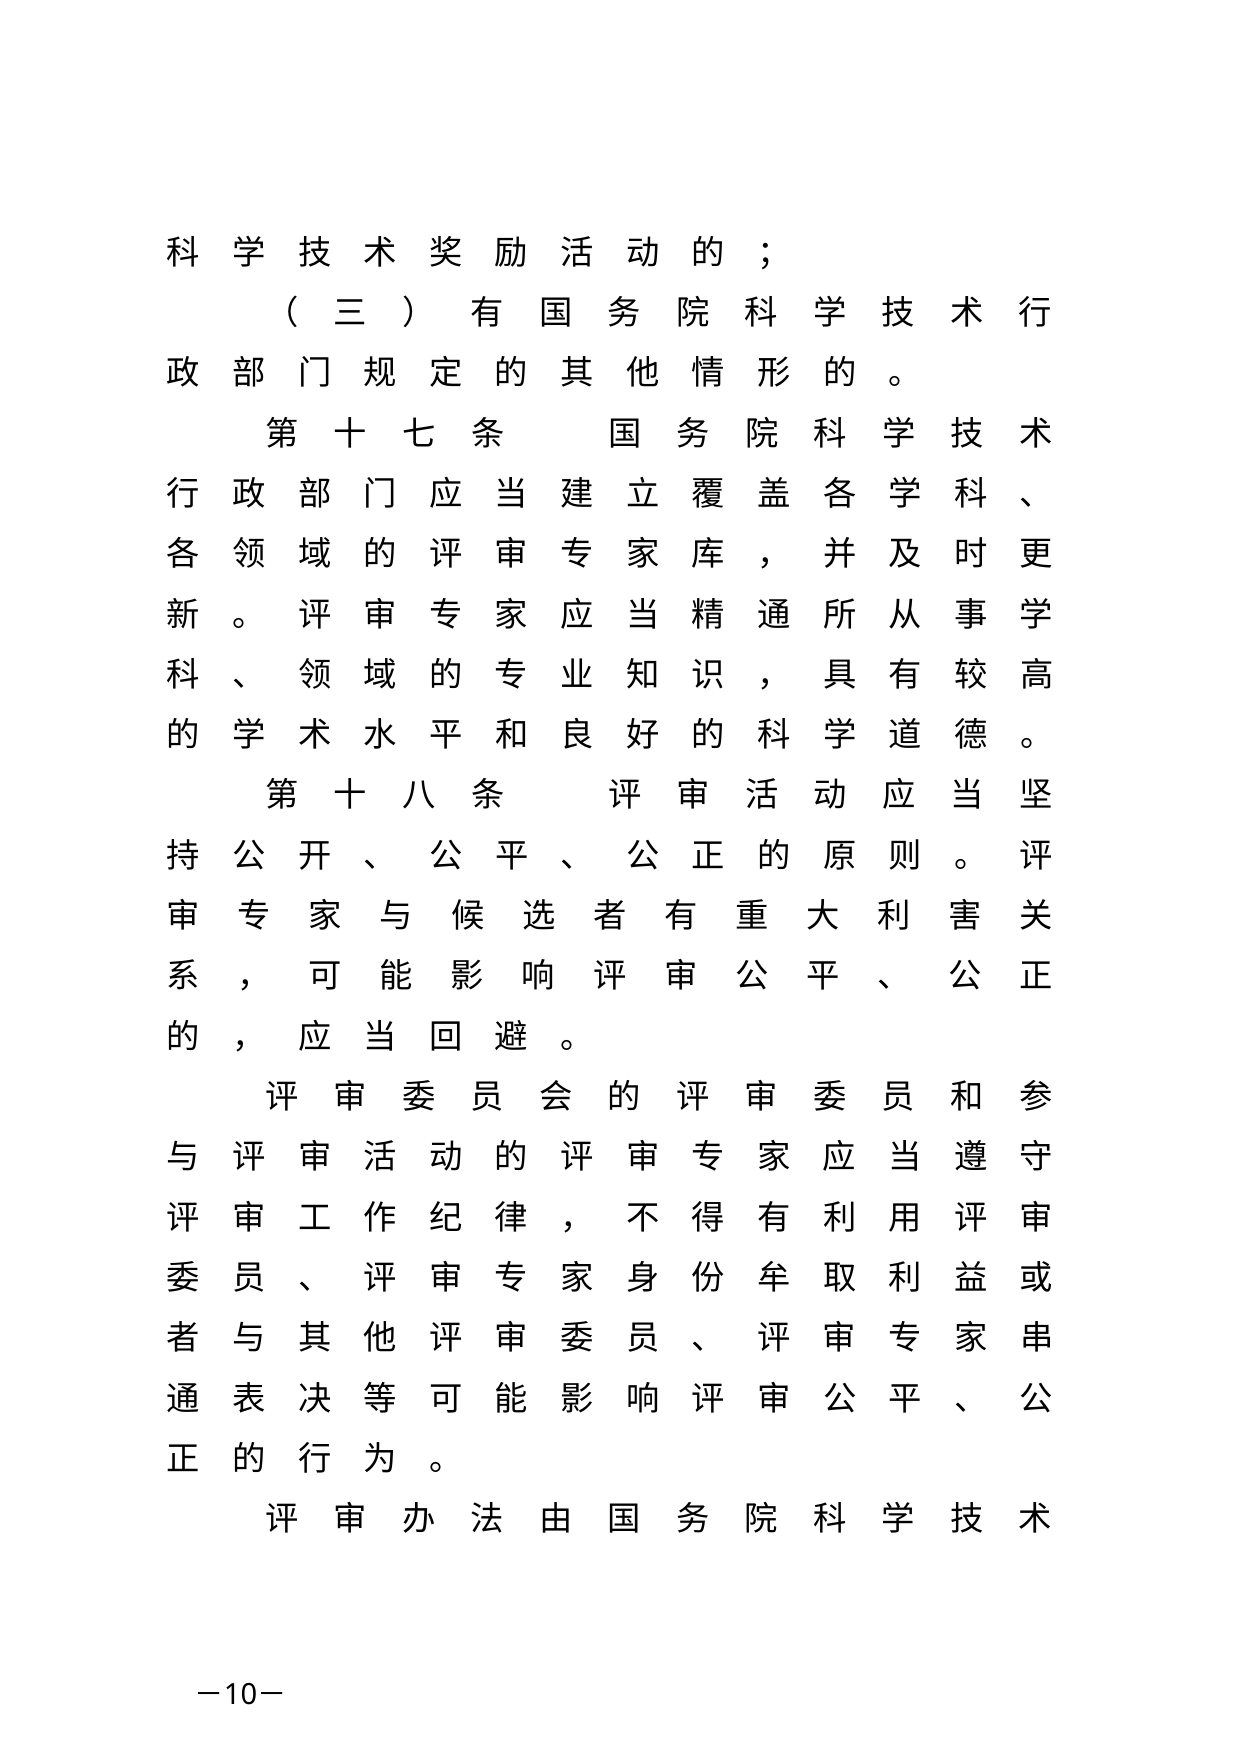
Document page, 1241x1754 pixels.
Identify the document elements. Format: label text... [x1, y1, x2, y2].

text 评审委员会的评审委员和参与评审活动的评审专家应当遵守评审工作纪律，不得有利用评审委员、评审专家身份牟取利益或者与其他评审委员、评审专家串通表决等可能影响评审公平、公正的行为。 [167, 1064, 1085, 1486]
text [167, 219, 1085, 280]
text 第十七条 国务院科学技术行政部门应当建立覆盖各学科、各领域的评审专家库，并及时更新。评审专家应当精通所从事学科、领域的专业知识，具有较高的学术水平和良好的科学道德。 [167, 400, 1085, 762]
text （三）有国务院科学技术行政部门规定的其他情形的。 [167, 280, 1085, 400]
text 评审办法由国务院科学技术行政部门制定。 [167, 1486, 1085, 1546]
text 第十八条 评审活动应当坚持公开、公平、公正的原则。评审专家与候选者有重大利害关系，可能影响评审公平、公正的，应当回避。 [167, 762, 1085, 1064]
